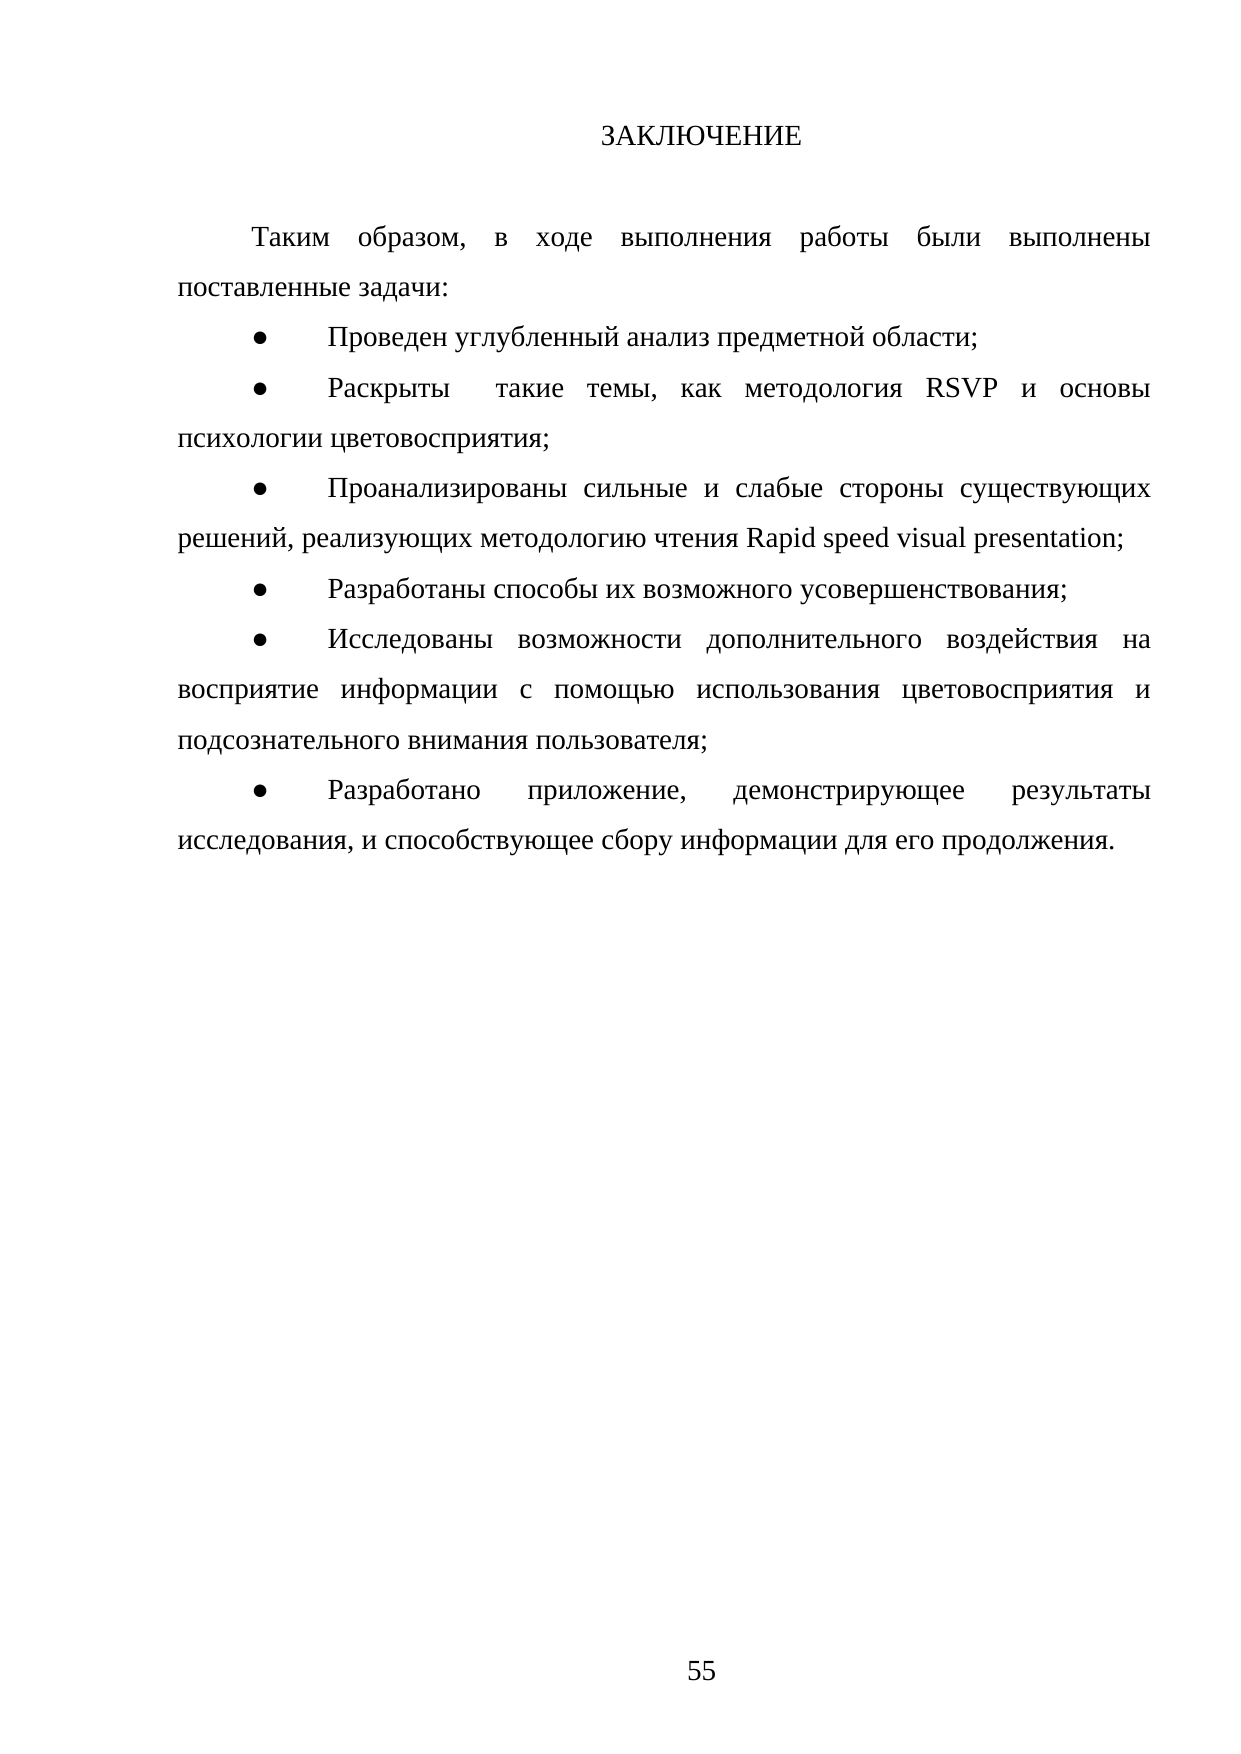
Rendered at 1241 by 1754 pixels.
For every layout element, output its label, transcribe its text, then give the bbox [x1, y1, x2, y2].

list Раскрыты такие темы, как методология RSVP и основы психологии цветовосприятия; [177, 370, 1152, 453]
text Таким образом, в ходе выполнения работы были выполнены поставленные задачи: [177, 219, 1152, 303]
list Исследованы возможности дополнительного воздействия на восприятие информации с помощью использования цветовосприятия и подсознательного внимания пользователя; [177, 621, 1152, 755]
list Разработано приложение, демонстрирующее результаты исследования, и способствующее сбору информации для его продолжения. [177, 772, 1152, 856]
list Проанализированы сильные и слабые стороны существующих решений, реализующих методологию чтения Rapid speed visual presentation; [177, 470, 1152, 554]
subtitle ЗАКЛЮЧЕНИЕ [177, 118, 1152, 152]
list Проведен углубленный анализ предметной области; [177, 319, 1152, 353]
list Разработаны способы их возможного усовершенствования; [177, 571, 1152, 604]
